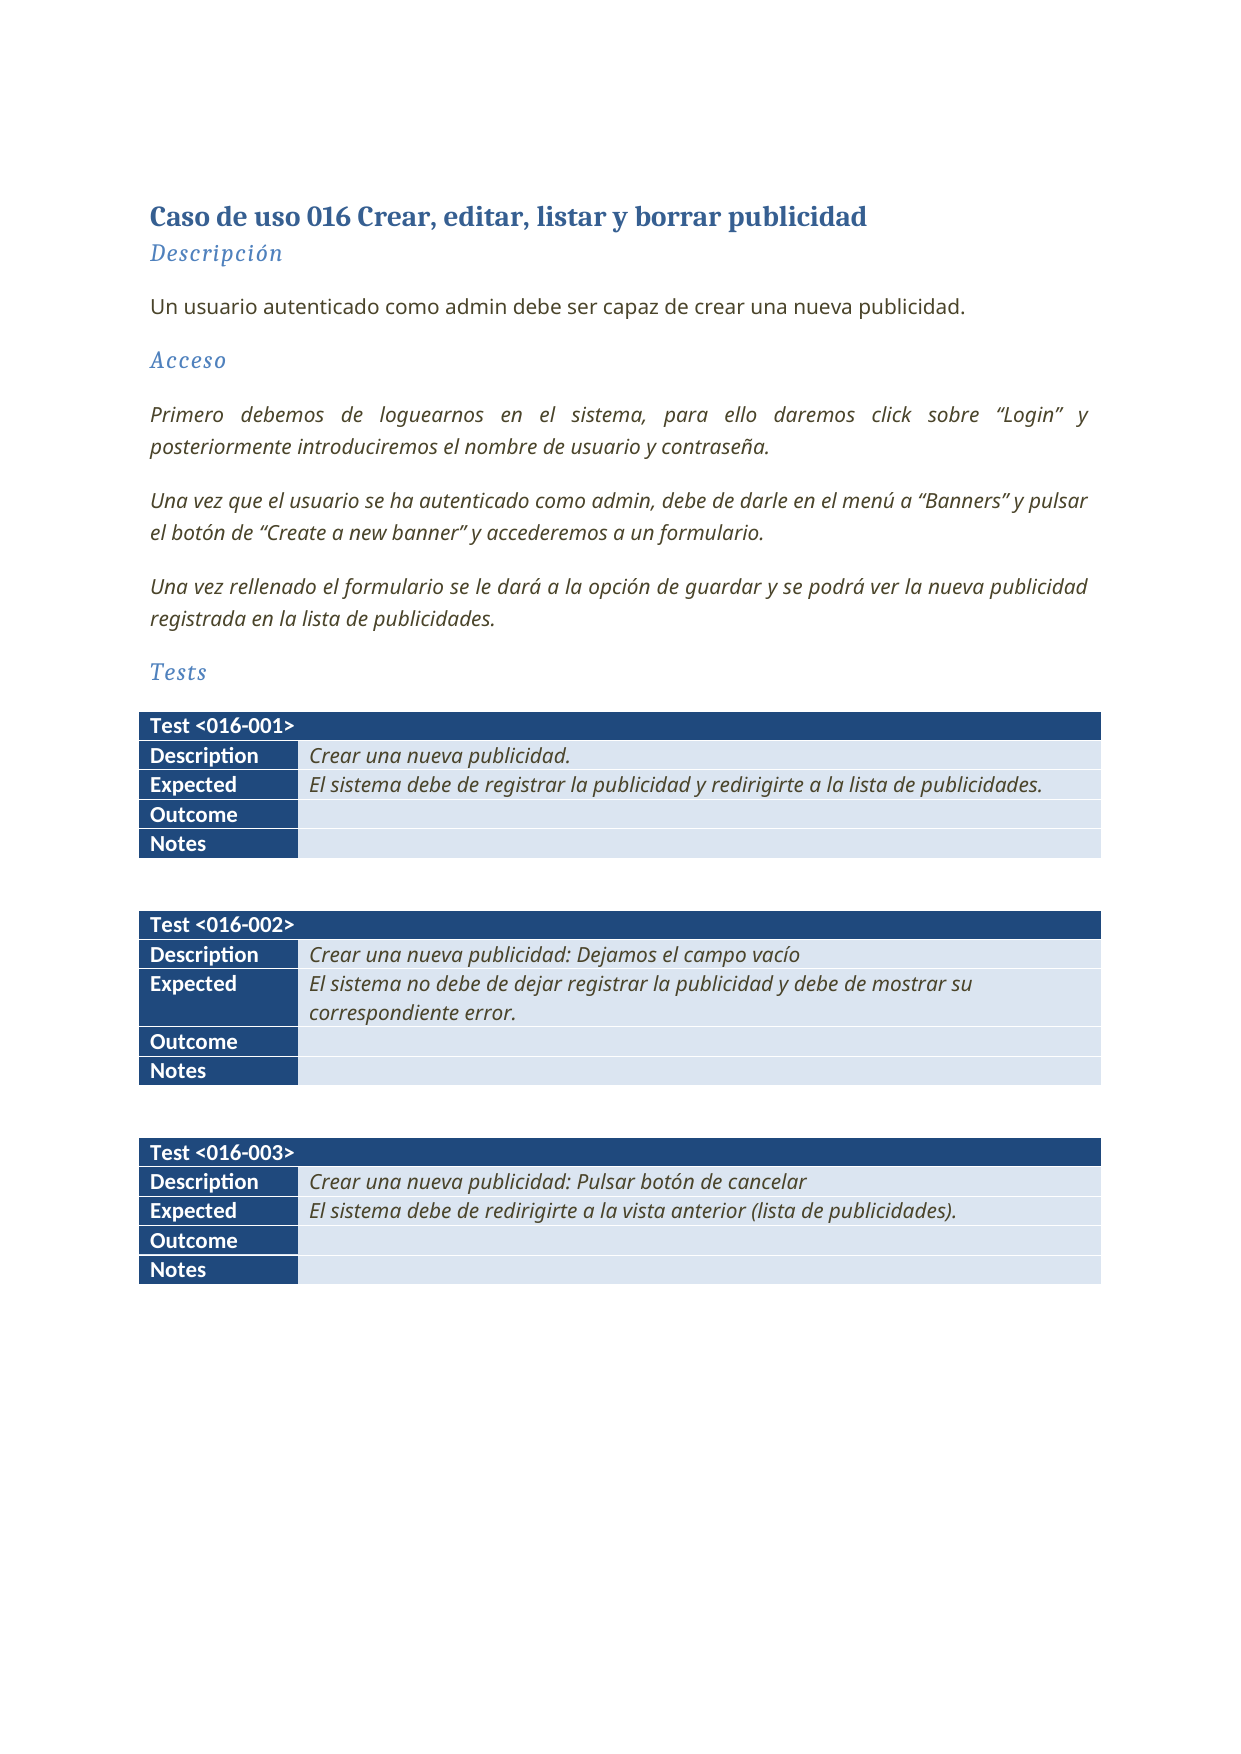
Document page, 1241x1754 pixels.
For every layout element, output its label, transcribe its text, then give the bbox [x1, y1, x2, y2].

table_cell Outcome [139, 1226, 298, 1254]
table_cell Outcome [139, 800, 298, 828]
table_cell Expected [139, 1197, 298, 1225]
table_cell [298, 829, 1101, 858]
table_cell El sistema debe de registrar la publicidad y redirigirte a la lista de publicidades. [298, 770, 1101, 799]
table_cell [298, 1027, 1101, 1056]
table_cell [298, 1256, 1101, 1284]
table_header Test <016-001> [139, 712, 1101, 740]
subtitle Caso de uso 016 Crear, editar, listar y borrar publicidad [150, 200, 1090, 233]
subtitle Acceso [150, 346, 1090, 374]
table_cell El sistema debe de redirigirte a la vista anterior (lista de publicidades). [298, 1197, 1101, 1225]
table_cell Crear una nueva publicidad: Pulsar botón de cancelar [298, 1167, 1101, 1196]
table_cell Expected [139, 969, 298, 1026]
table_cell [298, 1226, 1101, 1254]
table_header Test <016-002> [139, 911, 1101, 939]
text Primero debemos de loguearnos en el sistema, para ello daremos click sobre “Login” y posteriormente introduciremos el nombre de usuario y contraseña. [150, 400, 1090, 461]
table_cell Description [139, 741, 298, 769]
table_cell [298, 1057, 1101, 1085]
text Una vez rellenado el formulario se le dará a la opción de guardar y se podrá ver la nueva publicidad registrada en la lista de publicidades. [150, 572, 1090, 633]
table_cell Description [139, 1167, 298, 1196]
table_cell Crear una nueva publicidad. [298, 741, 1101, 769]
table_cell Crear una nueva publicidad: Dejamos el campo vacío [298, 940, 1101, 968]
table_cell Outcome [139, 1027, 298, 1056]
table_cell Expected [139, 770, 298, 799]
subtitle Tests [150, 658, 1090, 687]
table_cell Notes [139, 1057, 298, 1085]
table_cell Notes [139, 1256, 298, 1284]
table_cell Description [139, 940, 298, 968]
text Un usuario autenticado como admin debe ser capaz de crear una nueva publicidad. [150, 292, 1090, 321]
table_cell El sistema no debe de dejar registrar la publicidad y debe de mostrar su correspondiente error. [298, 969, 1101, 1026]
subtitle Descripción [150, 238, 1090, 267]
table_header Test <016-003> [139, 1138, 1101, 1166]
table_cell [298, 800, 1101, 828]
table_cell Notes [139, 829, 298, 858]
text Una vez que el usuario se ha autenticado como admin, debe de darle en el menú a “Banners” y pulsar el botón de “Create a new banner” y accederemos a un formulario. [150, 486, 1090, 547]
